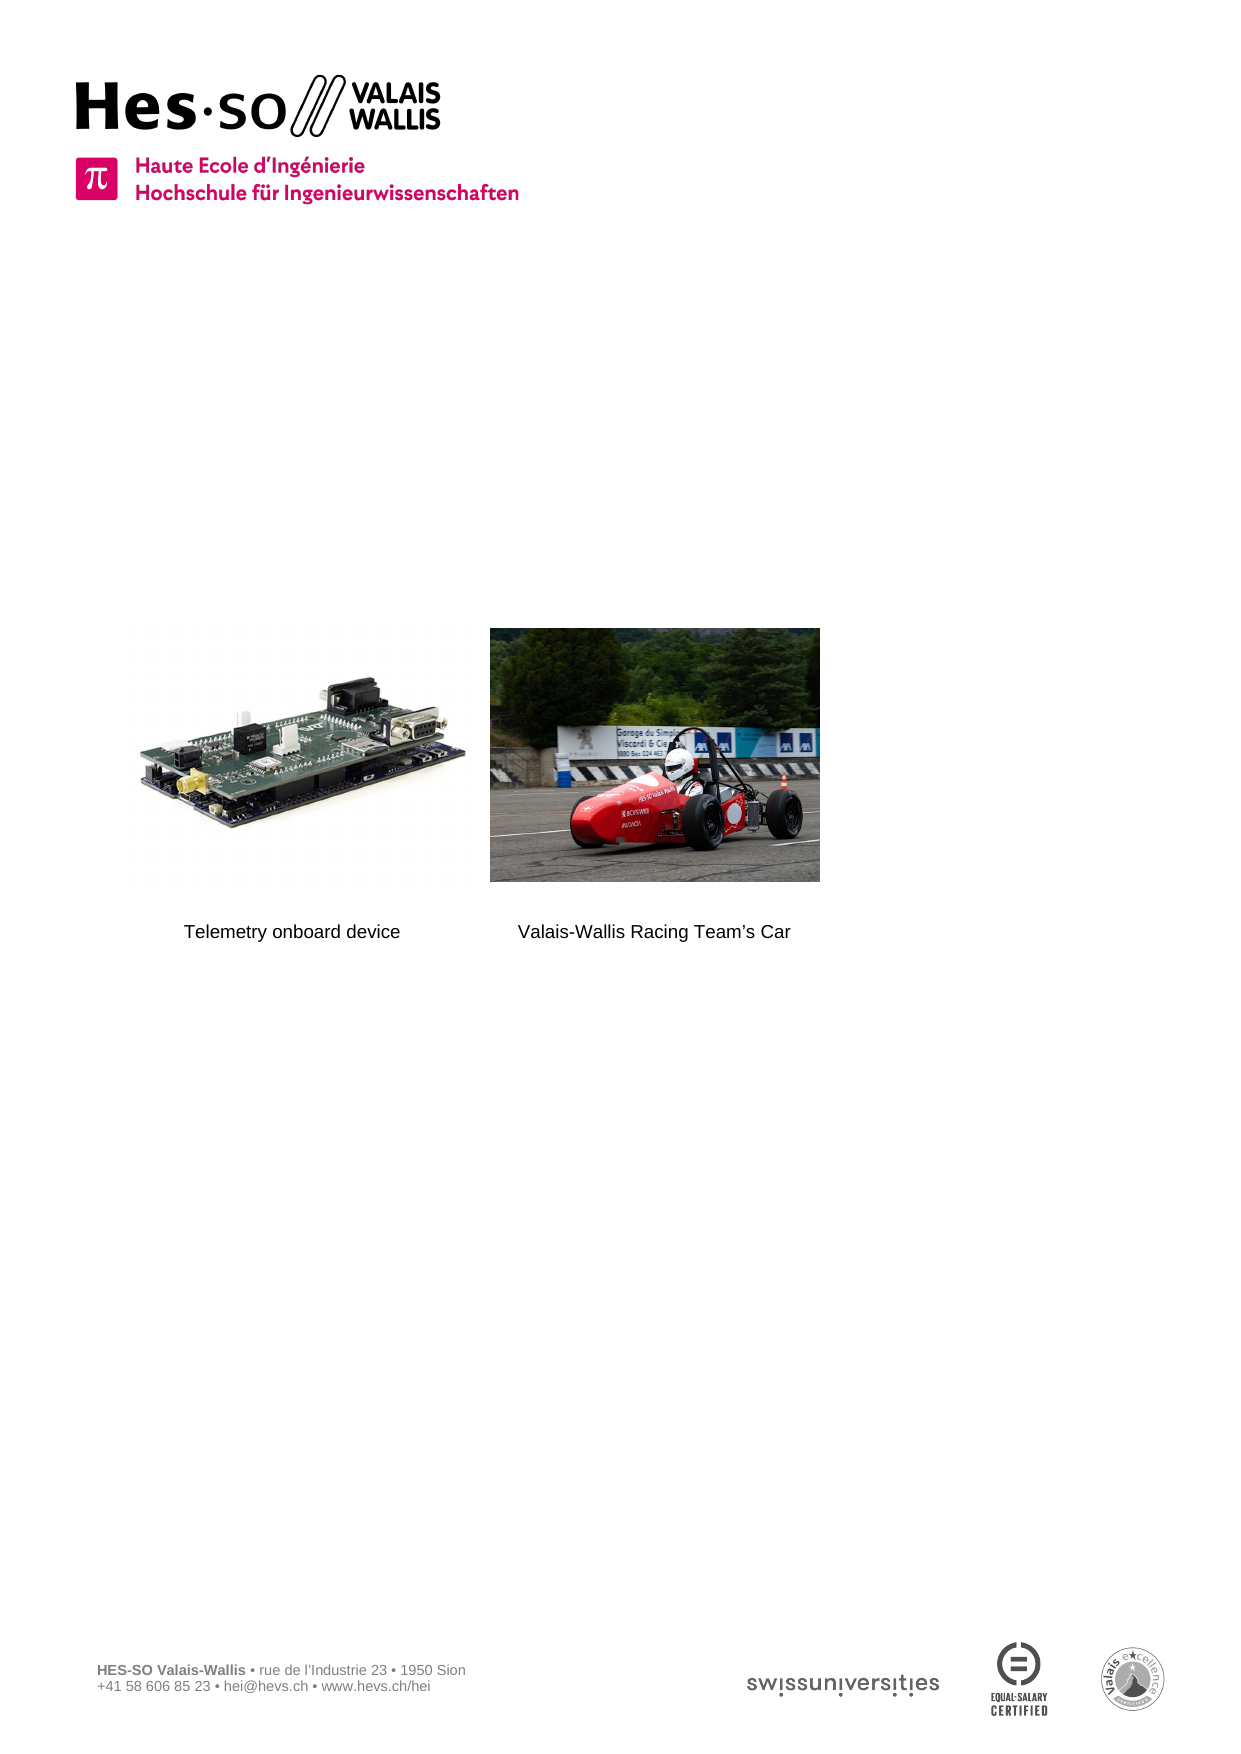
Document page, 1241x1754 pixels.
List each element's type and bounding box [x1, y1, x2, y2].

picture [75, 74, 519, 205]
picture [747, 1642, 1166, 1716]
picture [490, 628, 820, 882]
picture [126, 620, 474, 888]
